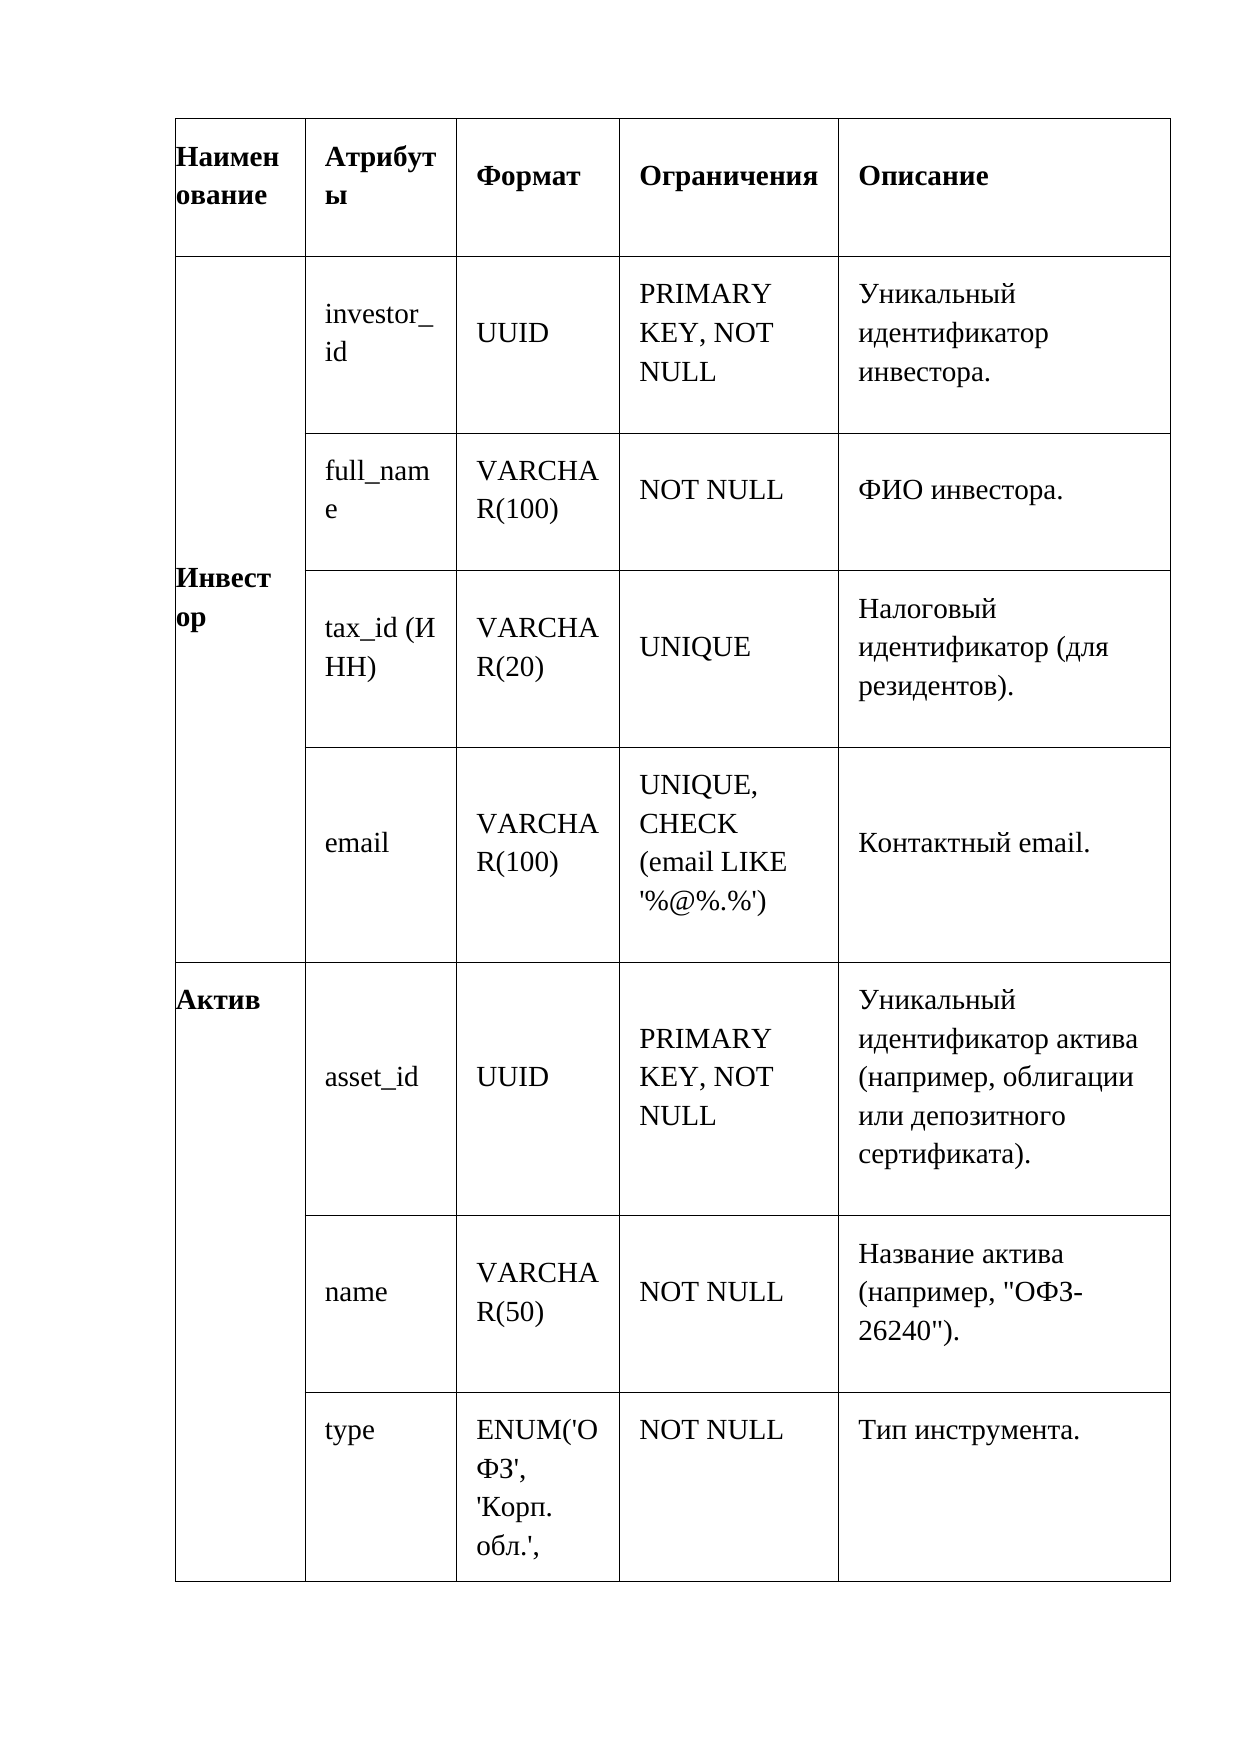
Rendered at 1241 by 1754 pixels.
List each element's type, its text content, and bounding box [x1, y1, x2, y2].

table_cell Контактный email. [839, 748, 1170, 962]
table_cell UUID [457, 963, 619, 1215]
table_cell NOT NULL [620, 434, 838, 570]
table_cell PRIMARY KEY, NOT NULL [620, 257, 838, 432]
table_cell UUID [457, 257, 619, 432]
table_cell NOT NULL [620, 1216, 838, 1392]
table_cell Налоговый идентификатор (для резидентов). [839, 571, 1170, 747]
table_cell full_name [306, 434, 456, 570]
table_header Формат [457, 119, 619, 256]
table_cell Название актива (например, "ОФЗ-26240"). [839, 1216, 1170, 1392]
table_cell VARCHAR(100) [457, 748, 619, 962]
table_cell tax_id (ИНН) [306, 571, 456, 747]
table_cell VARCHAR(100) [457, 434, 619, 570]
table_cell name [306, 1216, 456, 1392]
table_cell Тип инструмента. [839, 1393, 1170, 1581]
table_cell Инвестор [176, 257, 305, 962]
table_cell UNIQUE [620, 571, 838, 747]
table_cell ENUM('ОФЗ', 'Корп. обл.', 'Депозит') [457, 1393, 619, 1581]
table_header Описание [839, 119, 1170, 256]
table_cell type [306, 1393, 456, 1581]
table_cell VARCHAR(20) [457, 571, 619, 747]
table_cell VARCHAR(50) [457, 1216, 619, 1392]
table_cell UNIQUE, CHECK (email LIKE '%@%.%') [620, 748, 838, 962]
table_cell asset_id [306, 963, 456, 1215]
table_cell Уникальный идентификатор актива (например, облигации или депозитного сертификата). [839, 963, 1170, 1215]
table_cell NOT NULL [620, 1393, 838, 1581]
table_header Наименование [176, 119, 305, 256]
table_cell email [306, 748, 456, 962]
table_cell Уникальный идентификатор инвестора. [839, 257, 1170, 432]
table_cell ФИО инвестора. [839, 434, 1170, 570]
table_cell Актив [176, 963, 305, 1581]
table_header Ограничения [620, 119, 838, 256]
table_cell investor_id [306, 257, 456, 432]
table_header Атрибуты [306, 119, 456, 256]
table_cell PRIMARY KEY, NOT NULL [620, 963, 838, 1215]
